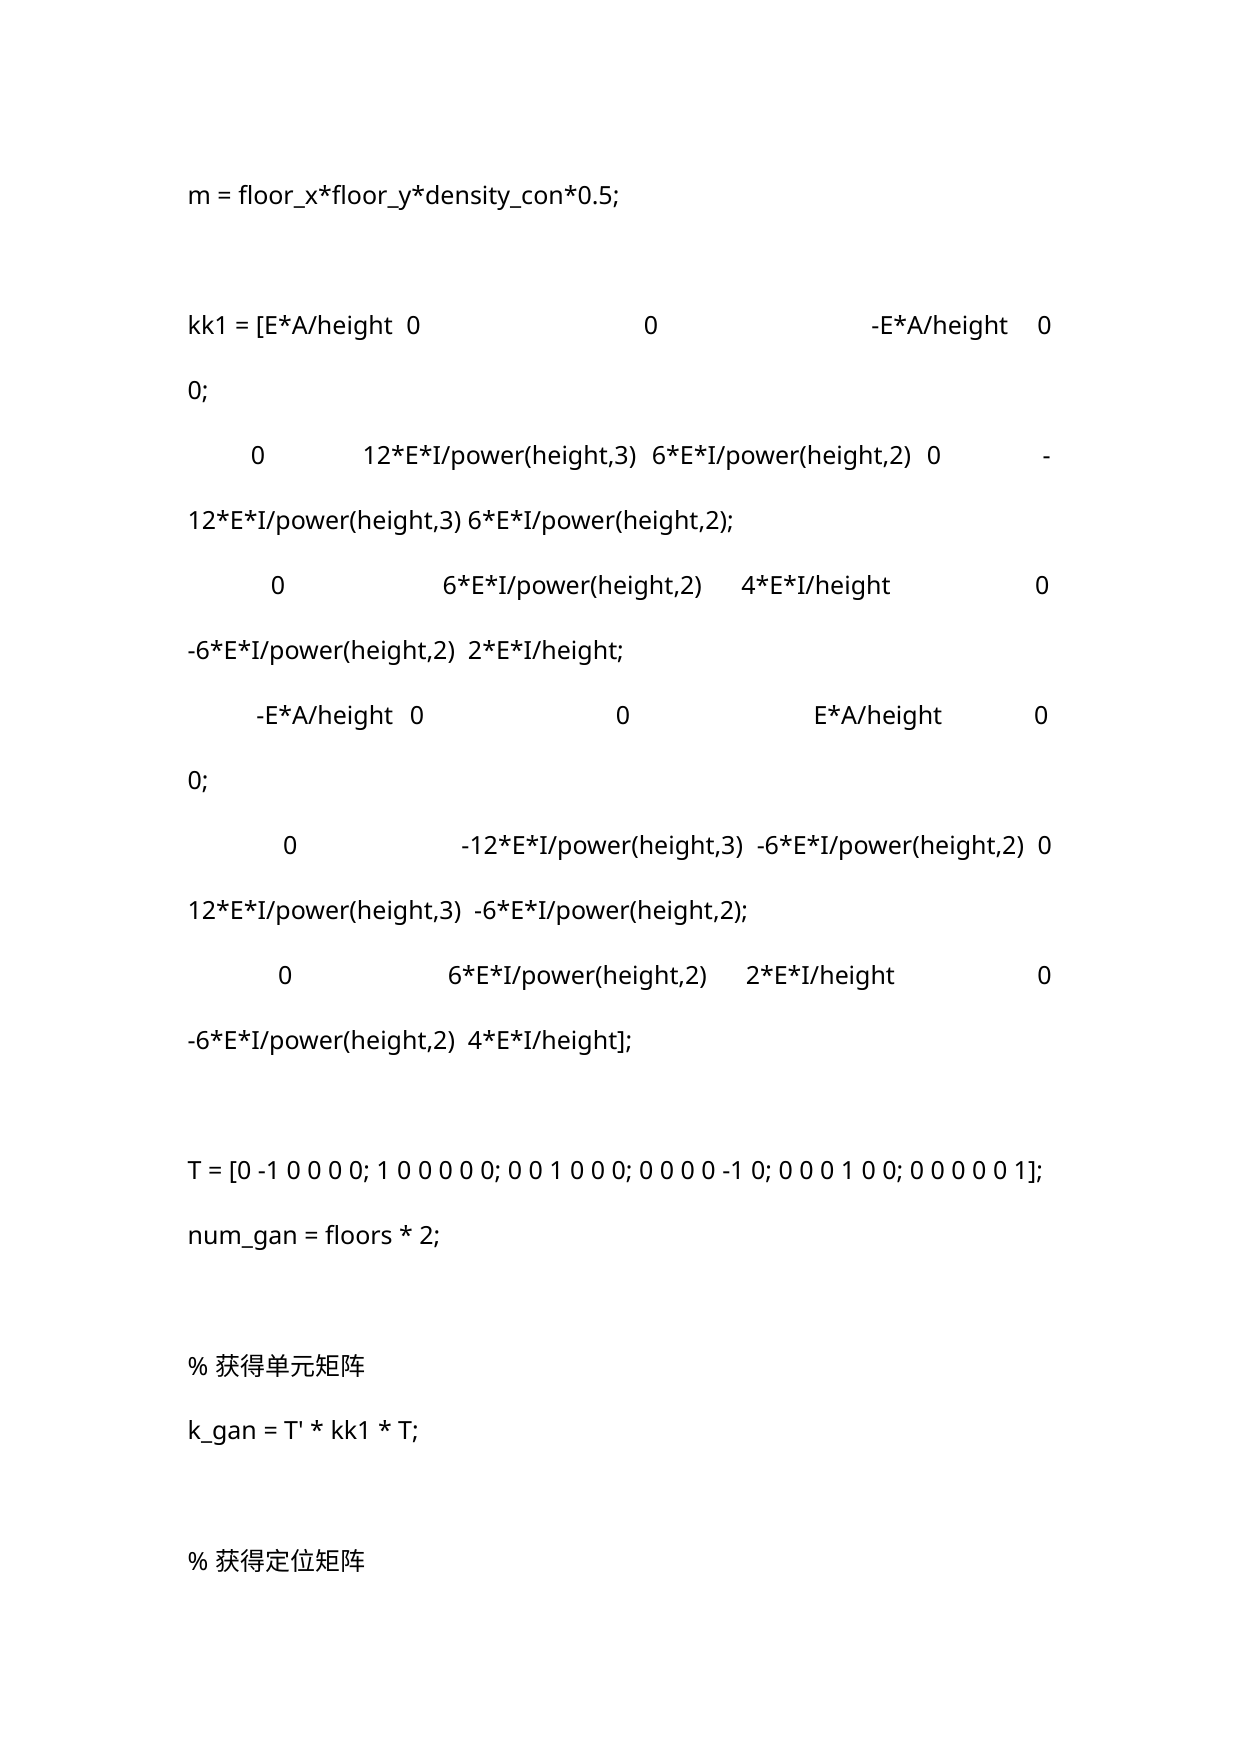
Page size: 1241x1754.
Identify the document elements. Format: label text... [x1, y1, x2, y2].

text num_gan = floors * 2; [187, 1202, 1053, 1267]
text T = [0 -1 0 0 0 0; 1 0 0 0 0 0; 0 0 1 0 0 0; 0 0 0 0 -1 0; 0 0 0 1 0 0; 0 0 0 0 0 1]; [187, 1137, 1053, 1202]
text k_gan = T' * kk1 * T; [187, 1397, 1053, 1462]
text -E*A/height 0 0 E*A/height 0 0; [187, 682, 1053, 812]
text kk1 = [E*A/height 0 0 -E*A/height 0 0; [187, 292, 1053, 422]
text 0 -12*E*I/power(height,3) -6*E*I/power(height,2) 0 12*E*I/power(height,3) -6*E*I/power(height,2); [187, 812, 1053, 942]
text 0 6*E*I/power(height,2) 2*E*I/height 0 -6*E*I/power(height,2) 4*E*I/height]; [187, 942, 1053, 1072]
text 0 12*E*I/power(height,3) 6*E*I/power(height,2) 0 -12*E*I/power(height,3) 6*E*I/power(height,2); [187, 422, 1053, 552]
text 0 6*E*I/power(height,2) 4*E*I/height 0 -6*E*I/power(height,2) 2*E*I/height; [187, 552, 1053, 682]
text % 获得单元矩阵 [187, 1332, 1053, 1397]
text m = floor_x*floor_y*density_con*0.5; [187, 162, 1053, 227]
text % 获得定位矩阵 [187, 1527, 1053, 1592]
